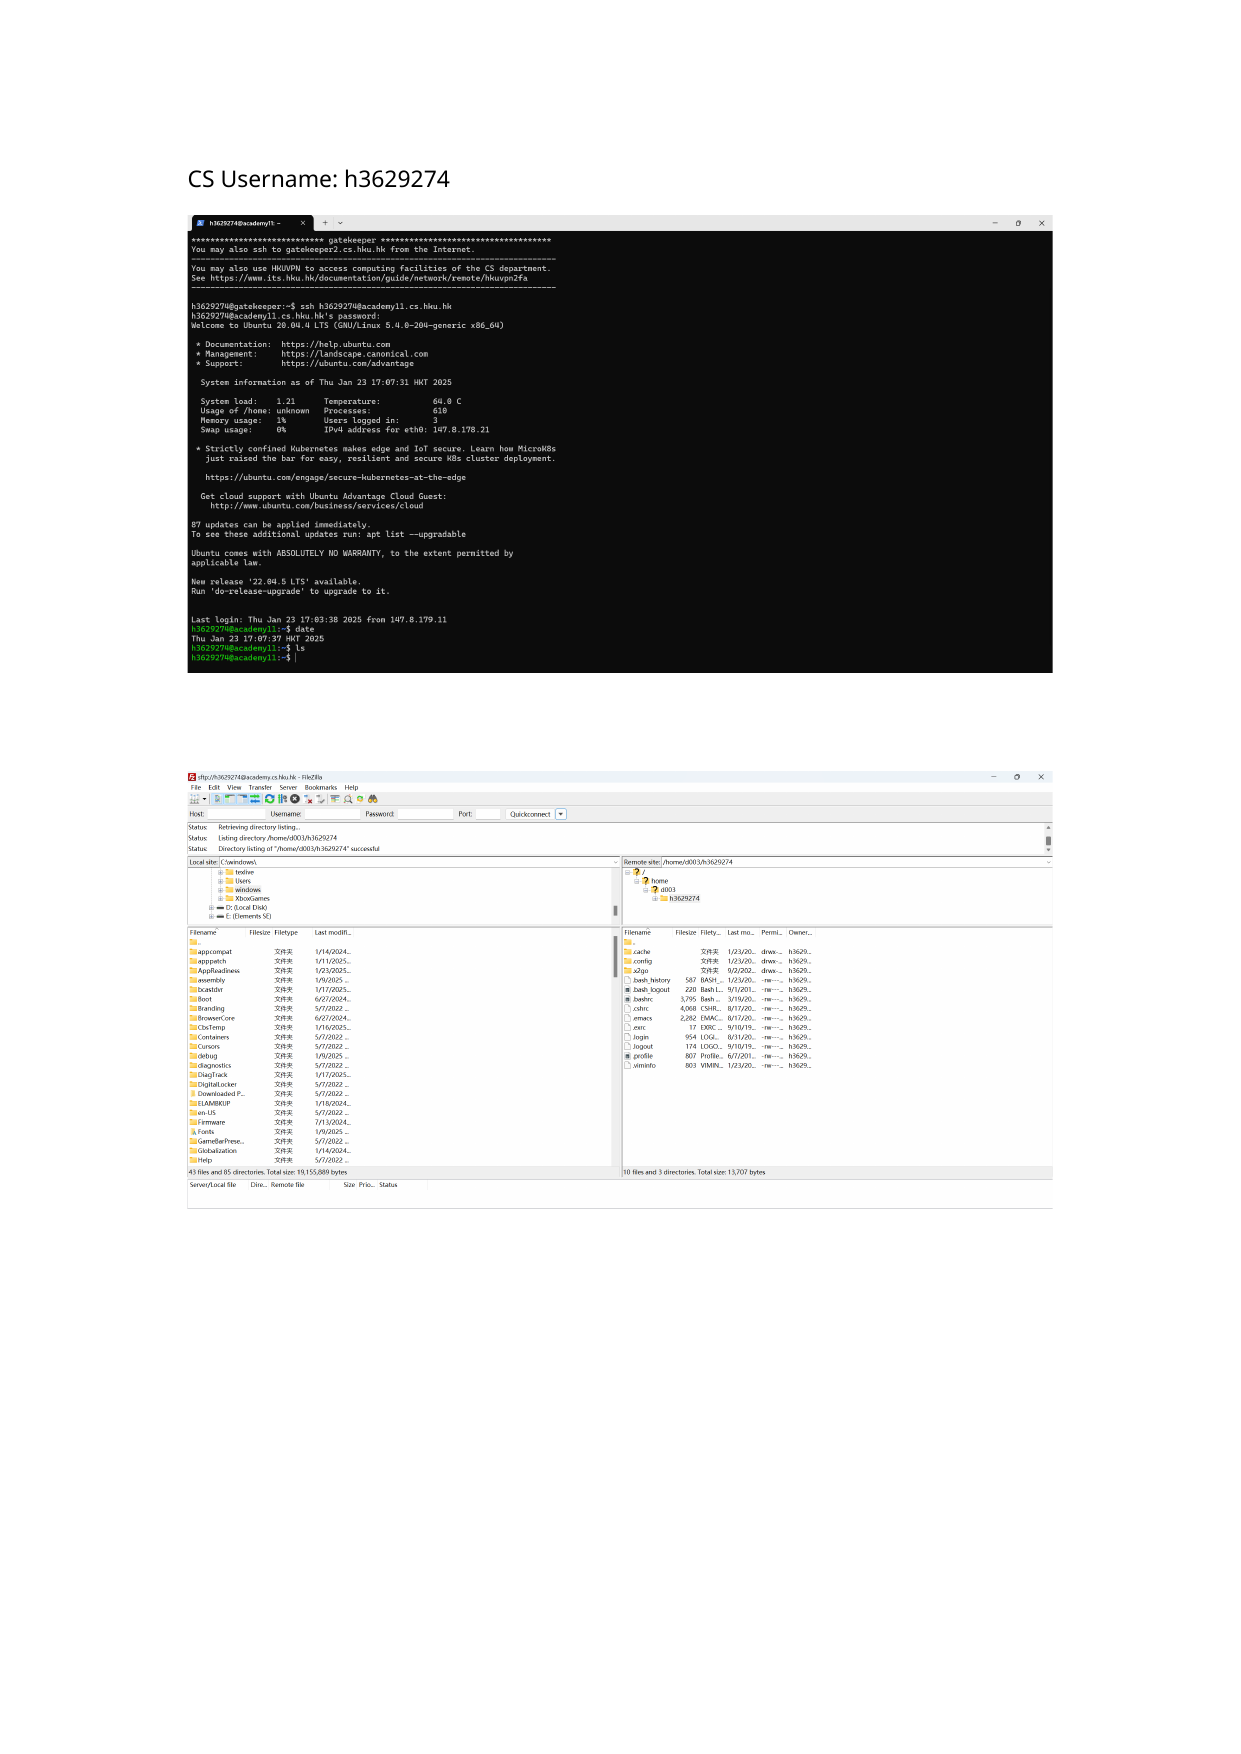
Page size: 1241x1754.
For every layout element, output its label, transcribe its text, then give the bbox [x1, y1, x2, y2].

text CS Username: h3629274 [187, 162, 1053, 194]
picture [187, 771, 1053, 1209]
picture [187, 215, 1053, 673]
